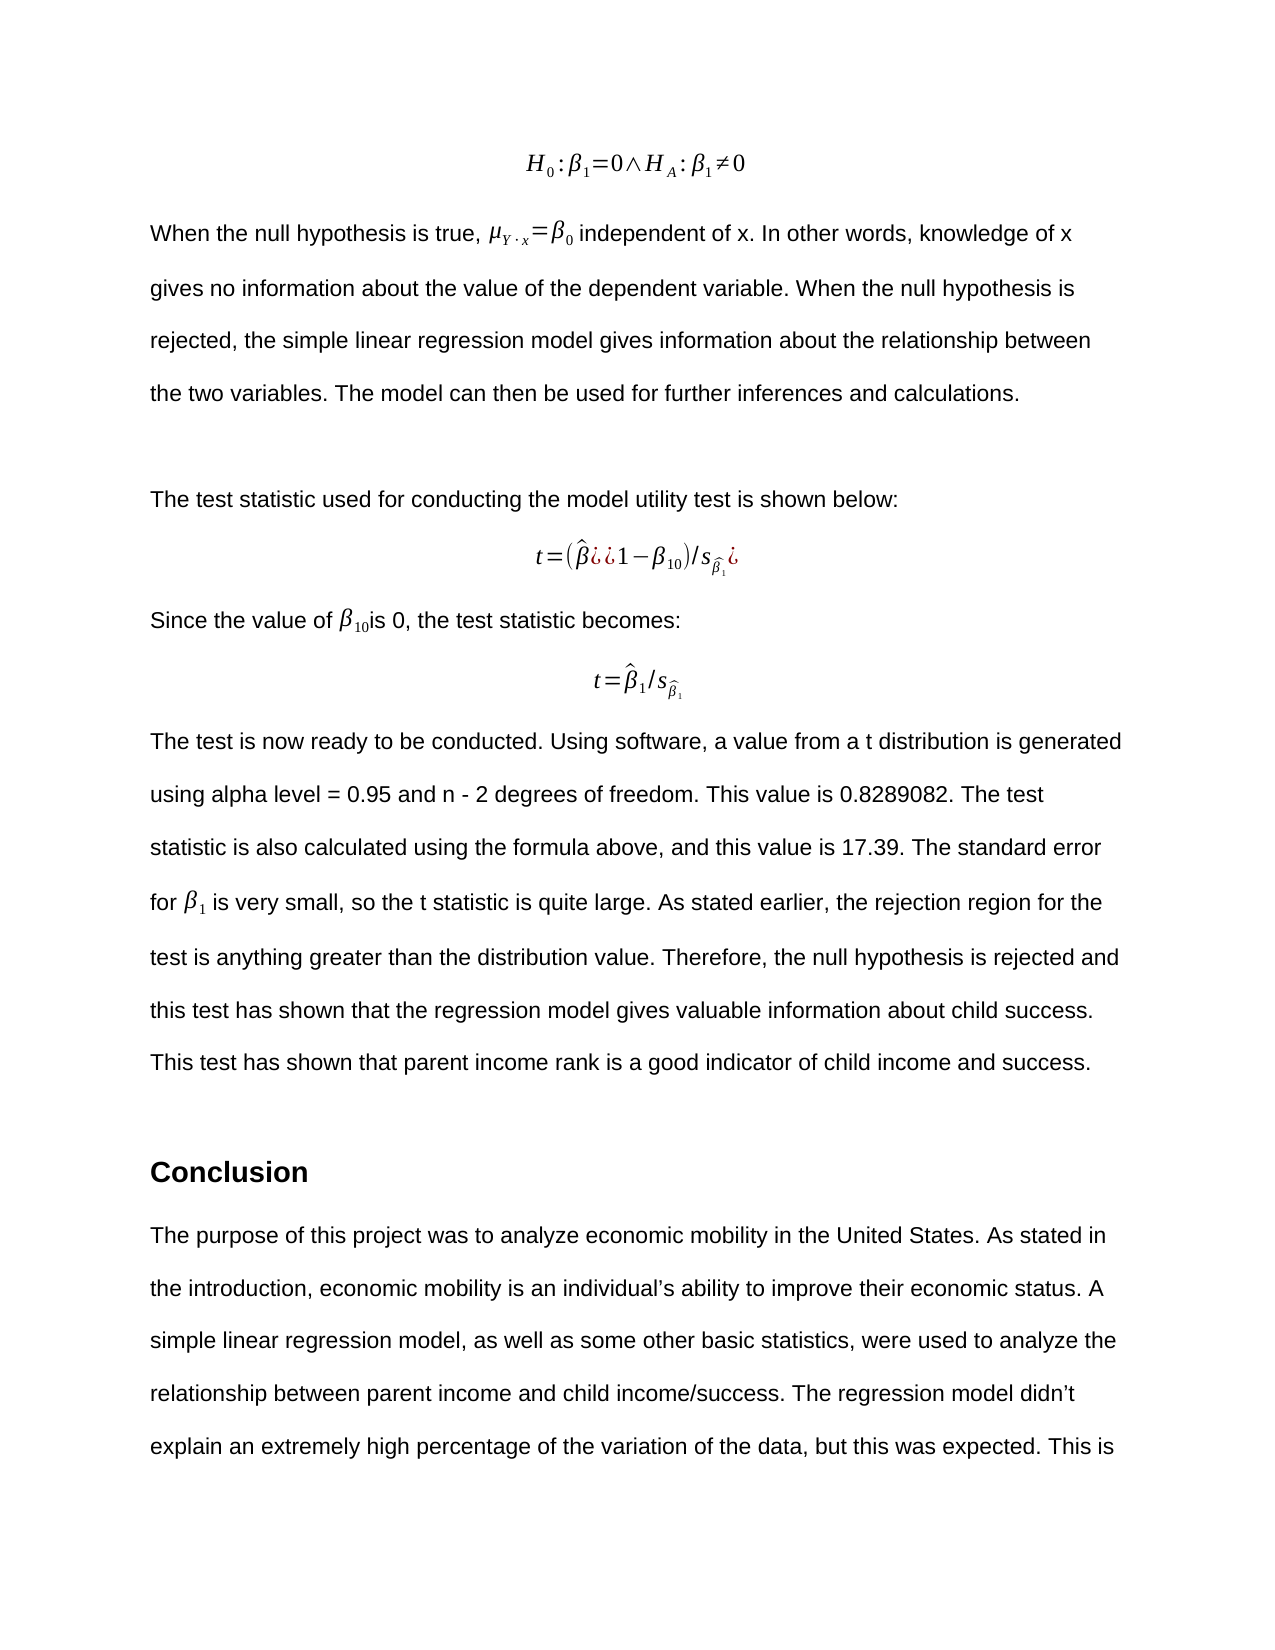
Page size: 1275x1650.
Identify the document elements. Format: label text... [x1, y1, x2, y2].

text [150, 1222, 1125, 1459]
text The test is now ready to be conducted. Using software, a value from a t distribution is generated using alpha level = 0.95 and n - 2 degrees of freedom. This value is 0.8289082. The test statistic is also calculated using the formula above, and this value is 17.39. The standard error for is very small, so the t statistic is quite large. As stated earlier, the rejection region for the test is anything greater than the distribution value. Therefore, the null hypothesis is rejected and this test has shown that the regression model gives valuable information about child success. This test has shown that parent income rank is a good indicator of child income and success. [150, 728, 1125, 1076]
text The test statistic used for conducting the model utility test is shown below: [150, 486, 1125, 512]
text Since the value of is 0, the test statistic becomes: [150, 604, 1125, 636]
text When the null hypothesis is true, independent of x. In other words, knowledge of x gives no information about the value of the dependent variable. When the null hypothesis is rejected, the simple linear regression model gives information about the relationship between the two variables. The model can then be used for further inferences and calculations. [150, 217, 1125, 407]
text Conclusion [150, 1155, 1125, 1188]
